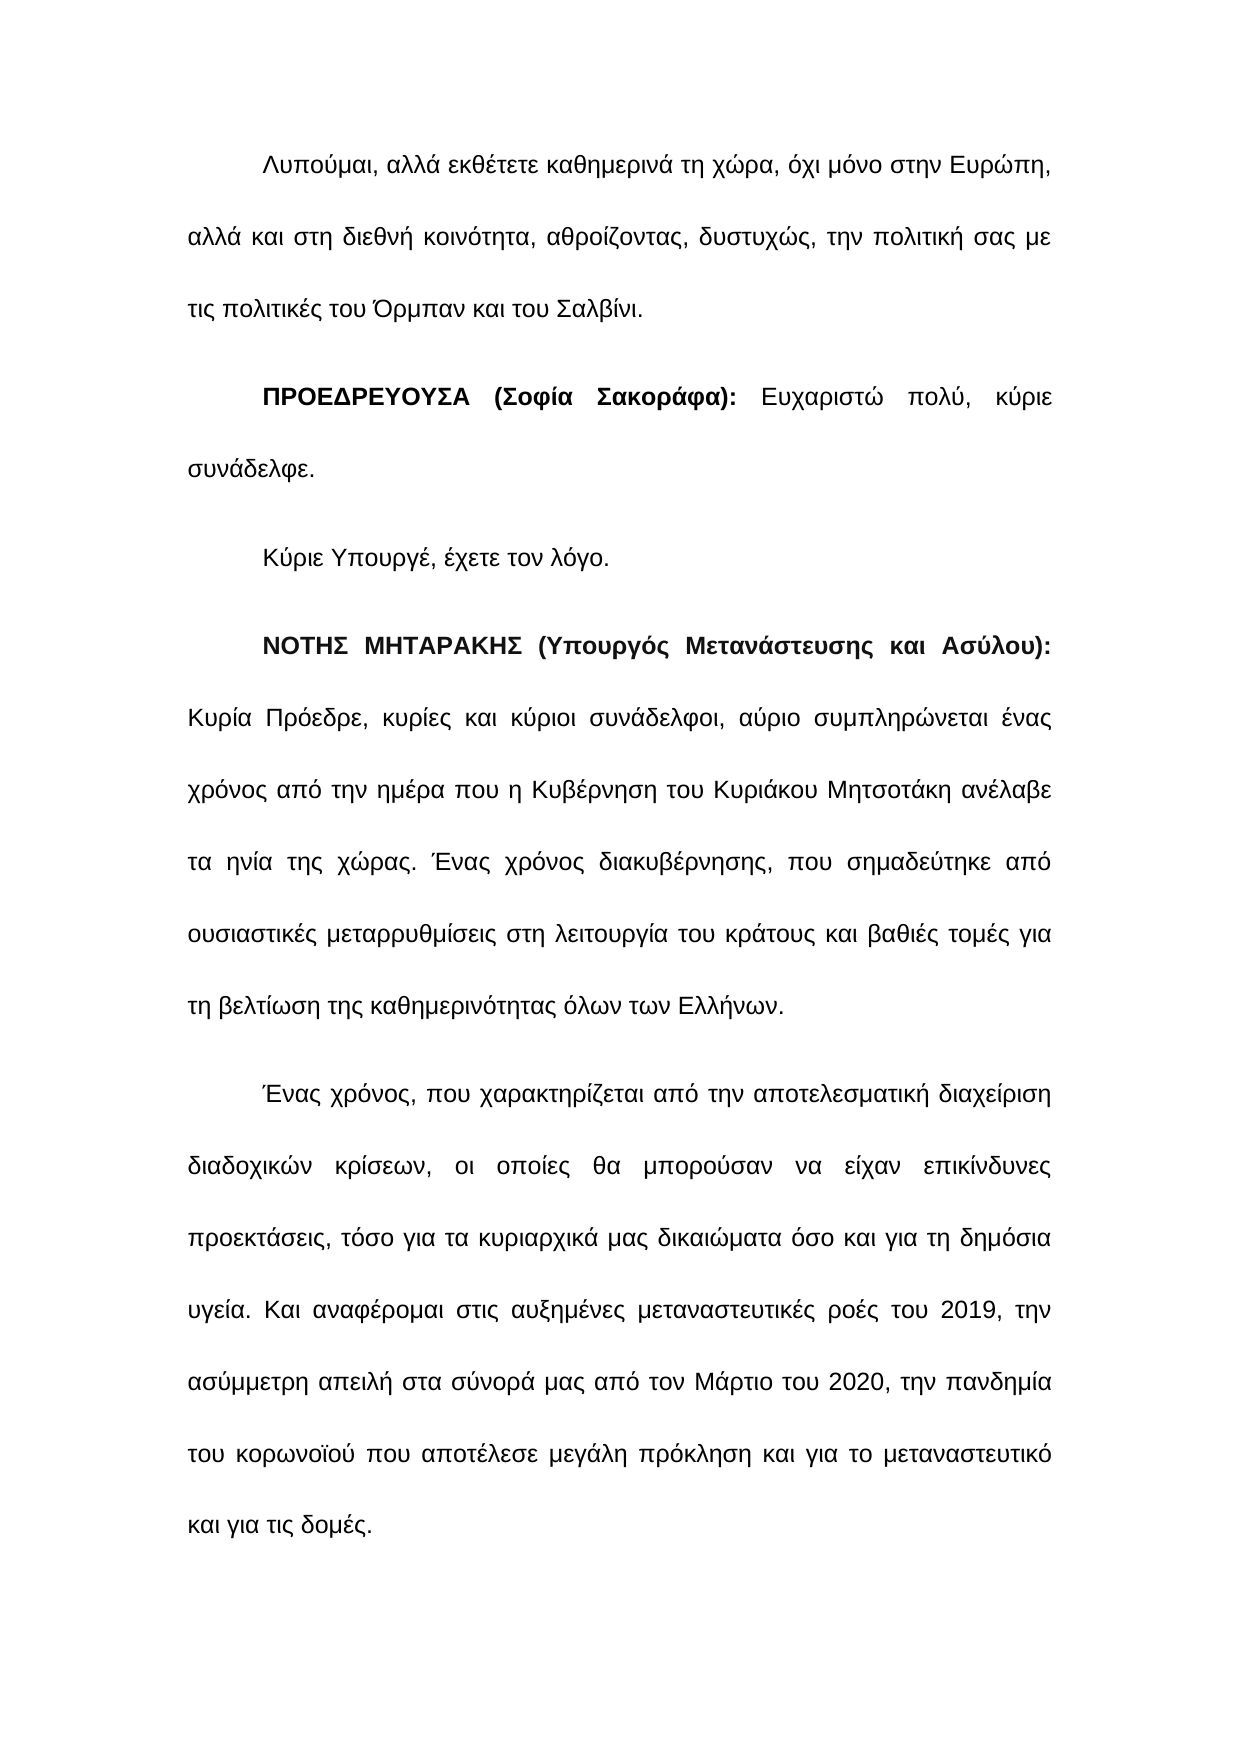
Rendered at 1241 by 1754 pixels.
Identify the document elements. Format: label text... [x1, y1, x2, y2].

text Ένας χρόνος, που χαρακτηρίζεται από την αποτελεσματική διαχείριση διαδοχικών κρίσεων, οι οποίες θα μπορούσαν να είχαν επικίνδυνες προεκτάσεις, τόσο για τα κυριαρχικά μας δικαιώματα όσο και για τη δημόσια υγεία. Και αναφέρομαι στις αυξημένες μεταναστευτικές ροές του 2019, την ασύμμετρη απειλή στα σύνορά μας από τον Μάρτιο του 2020, την πανδημία του κορωνοϊού που αποτέλεσε μεγάλη πρόκληση και για το μεταναστευτικό και για τις δομές. [187, 1079, 1053, 1539]
text Λυπούμαι, αλλά εκθέτετε καθημερινά τη χώρα, όχι μόνο στην Ευρώπη, αλλά και στη διεθνή κοινότητα, αθροίζοντας, δυστυχώς, την πολιτική σας με τις πολιτικές του Όρμπαν και του Σαλβίνι. [187, 150, 1053, 322]
text ΝΟΤΗΣ ΜΗΤΑΡΑΚΗΣ (Υπουργός Μετανάστευσης και Ασύλου): Κυρία Πρόεδρε, κυρίες και κύριοι συνάδελφοι, αύριο συμπληρώνεται ένας χρόνος από την ημέρα που η Κυβέρνηση του Κυριάκου Μητσοτάκη ανέλαβε τα ηνία της χώρας. Ένας χρόνος διακυβέρνησης, που σημαδεύτηκε από ουσιαστικές μεταρρυθμίσεις στη λειτουργία του κράτους και βαθιές τομές για τη βελτίωση της καθημερινότητας όλων των Ελλήνων. [187, 631, 1053, 1019]
text ΠΡΟΕΔΡΕΥΟΥΣΑ (Σοφία Σακοράφα): Ευχαριστώ πολύ, κύριε συνάδελφε. [187, 382, 1053, 483]
text Κύριε Υπουργέ, έχετε τον λόγο. [187, 543, 1053, 571]
